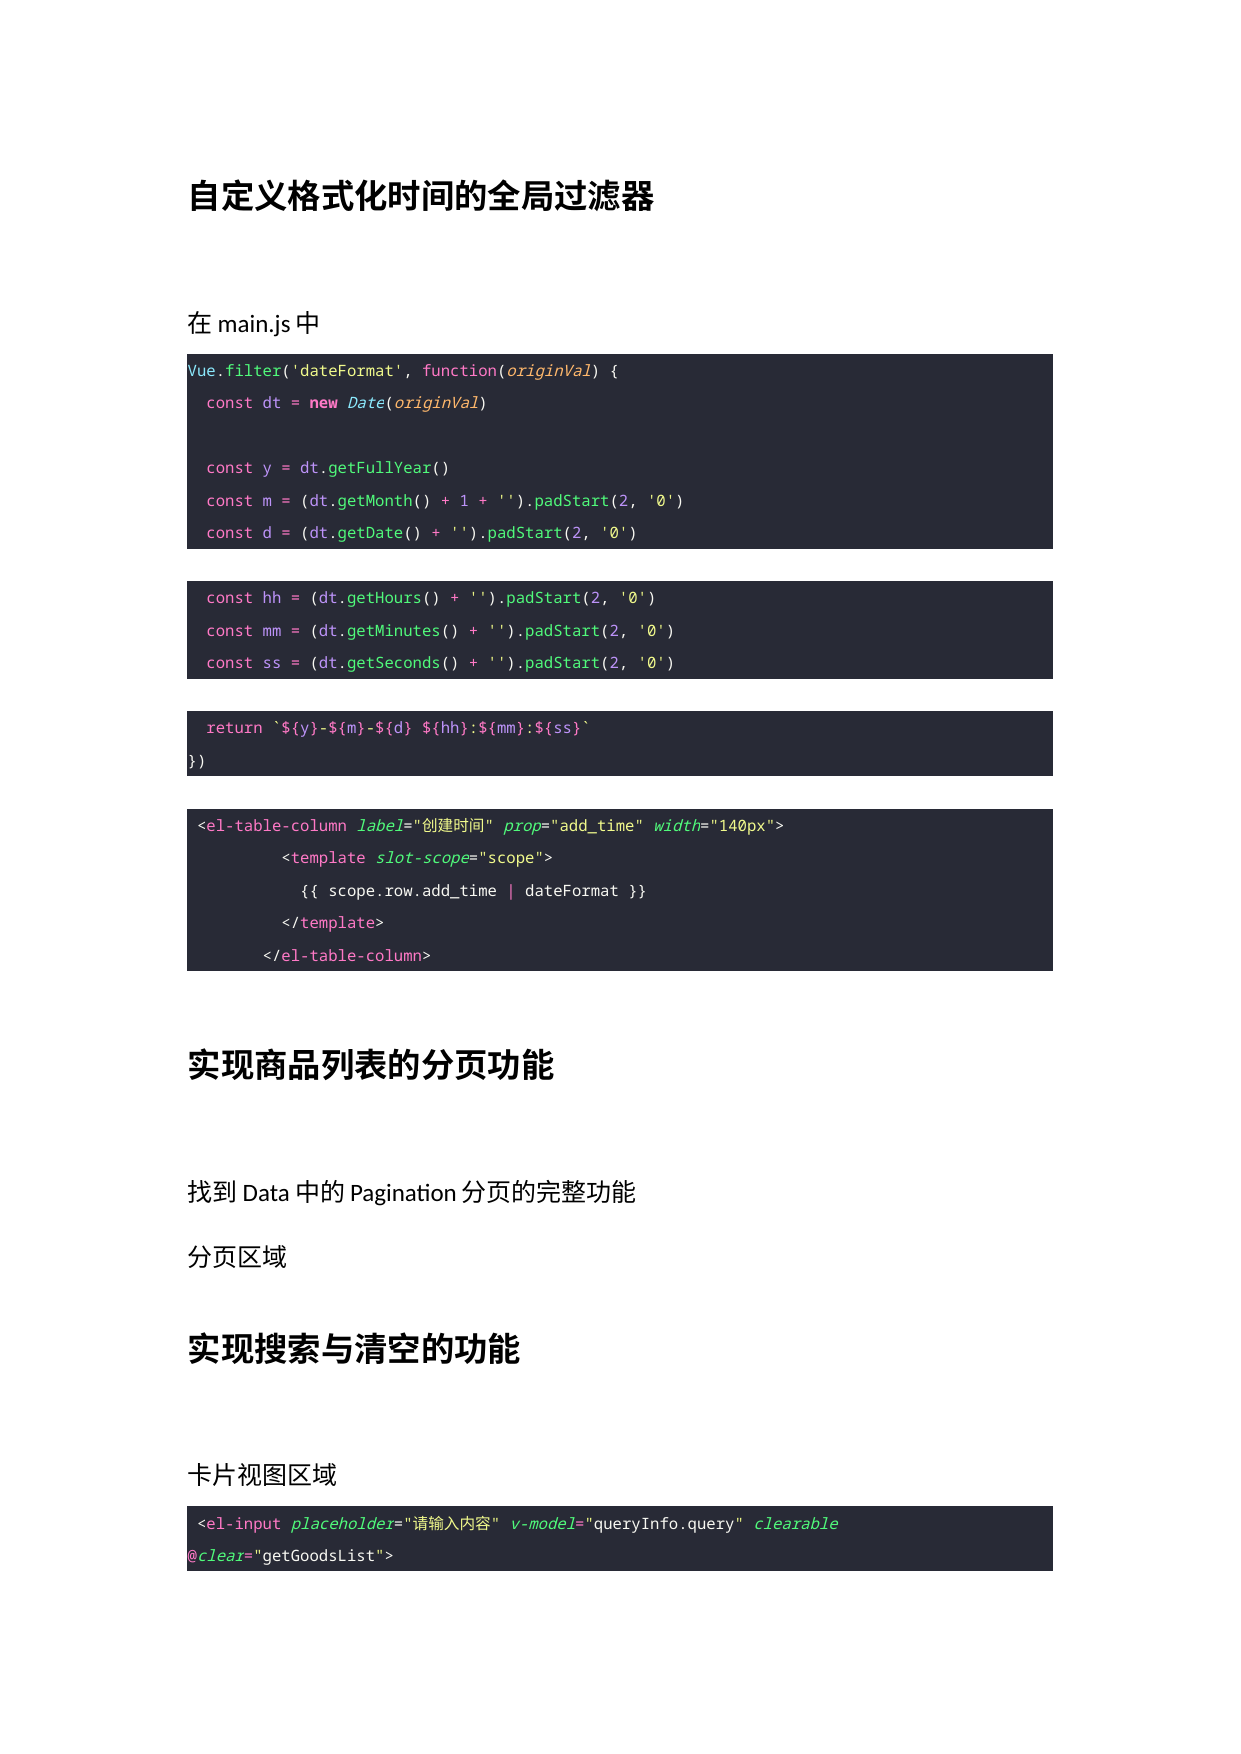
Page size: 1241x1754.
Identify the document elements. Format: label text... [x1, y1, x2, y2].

text const hh = (dt.getHours() + '').padStart(2, '0') [187, 581, 1053, 614]
subtitle 自定义格式化时间的全局过滤器 [187, 162, 1053, 227]
text <el-input placeholder="请输入内容" v-model="queryInfo.query" clearable @clear="getGoodsList"> [187, 1506, 1053, 1571]
text </template> [187, 906, 1053, 939]
text <template slot-scope="scope"> [187, 841, 1053, 874]
text return `${y}-${m}-${d} ${hh}:${mm}:${ss}` [187, 711, 1053, 744]
text 分页区域 [187, 1223, 1053, 1288]
text 在main.js中 [187, 289, 1053, 354]
text 找到Data中的Pagination分页的完整功能 [187, 1158, 1053, 1223]
text const d = (dt.getDate() + '').padStart(2, '0') [187, 516, 1053, 549]
text const y = dt.getFullYear() [187, 451, 1053, 484]
text const dt = new Date(originVal) [187, 386, 1053, 419]
subtitle 实现搜索与清空的功能 [187, 1315, 1053, 1380]
text const ss = (dt.getSeconds() + '').padStart(2, '0') [187, 646, 1053, 679]
text <el-table-column label="创建时间" prop="add_time" width="140px"> [187, 809, 1053, 841]
text const m = (dt.getMonth() + 1 + '').padStart(2, '0') [187, 484, 1053, 516]
text {{ scope.row.add_time | dateFormat }} [187, 874, 1053, 906]
text Vue.filter('dateFormat', function(originVal) { [187, 354, 1053, 386]
text const mm = (dt.getMinutes() + '').padStart(2, '0') [187, 614, 1053, 646]
text </el-table-column> [187, 939, 1053, 971]
subtitle 实现商品列表的分页功能 [187, 1031, 1053, 1096]
text 卡片视图区域 [187, 1441, 1053, 1506]
text }) [187, 744, 1053, 776]
